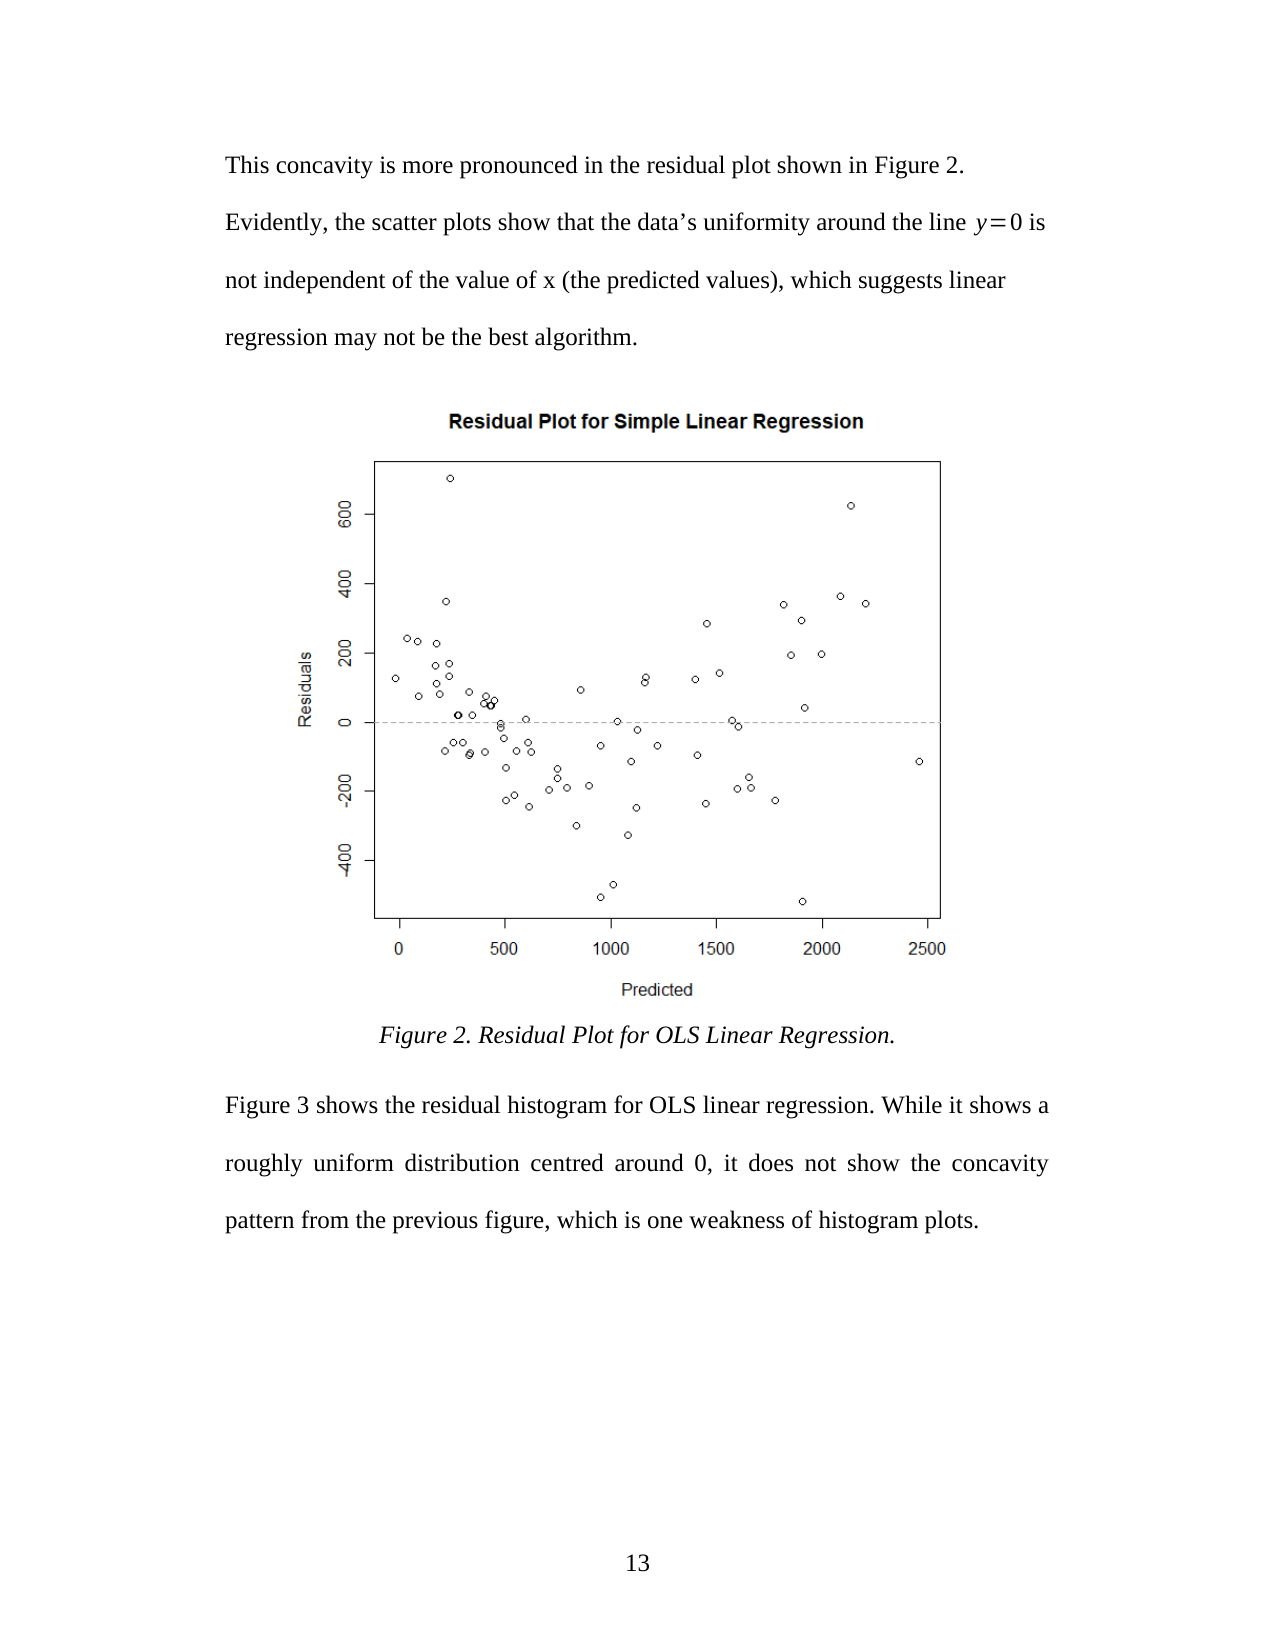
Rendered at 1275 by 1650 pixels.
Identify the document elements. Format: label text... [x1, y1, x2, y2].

text This concavity is more pronounced in the residual plot shown in Figure 2. Evidently, the scatter plots show that the data’s uniformity around the line is not independent of the value of x (the predicted values), which suggests linear regression may not be the best algorithm. [225, 150, 1050, 351]
picture [292, 380, 983, 1021]
text Figure 2. Residual Plot for OLS Linear Regression. [225, 1020, 1050, 1049]
text Figure 3 shows the residual histogram for OLS linear regression. While it shows a roughly uniform distribution centred around 0, it does not show the concavity pattern from the previous figure, which is one weakness of histogram plots. [225, 1090, 1050, 1234]
